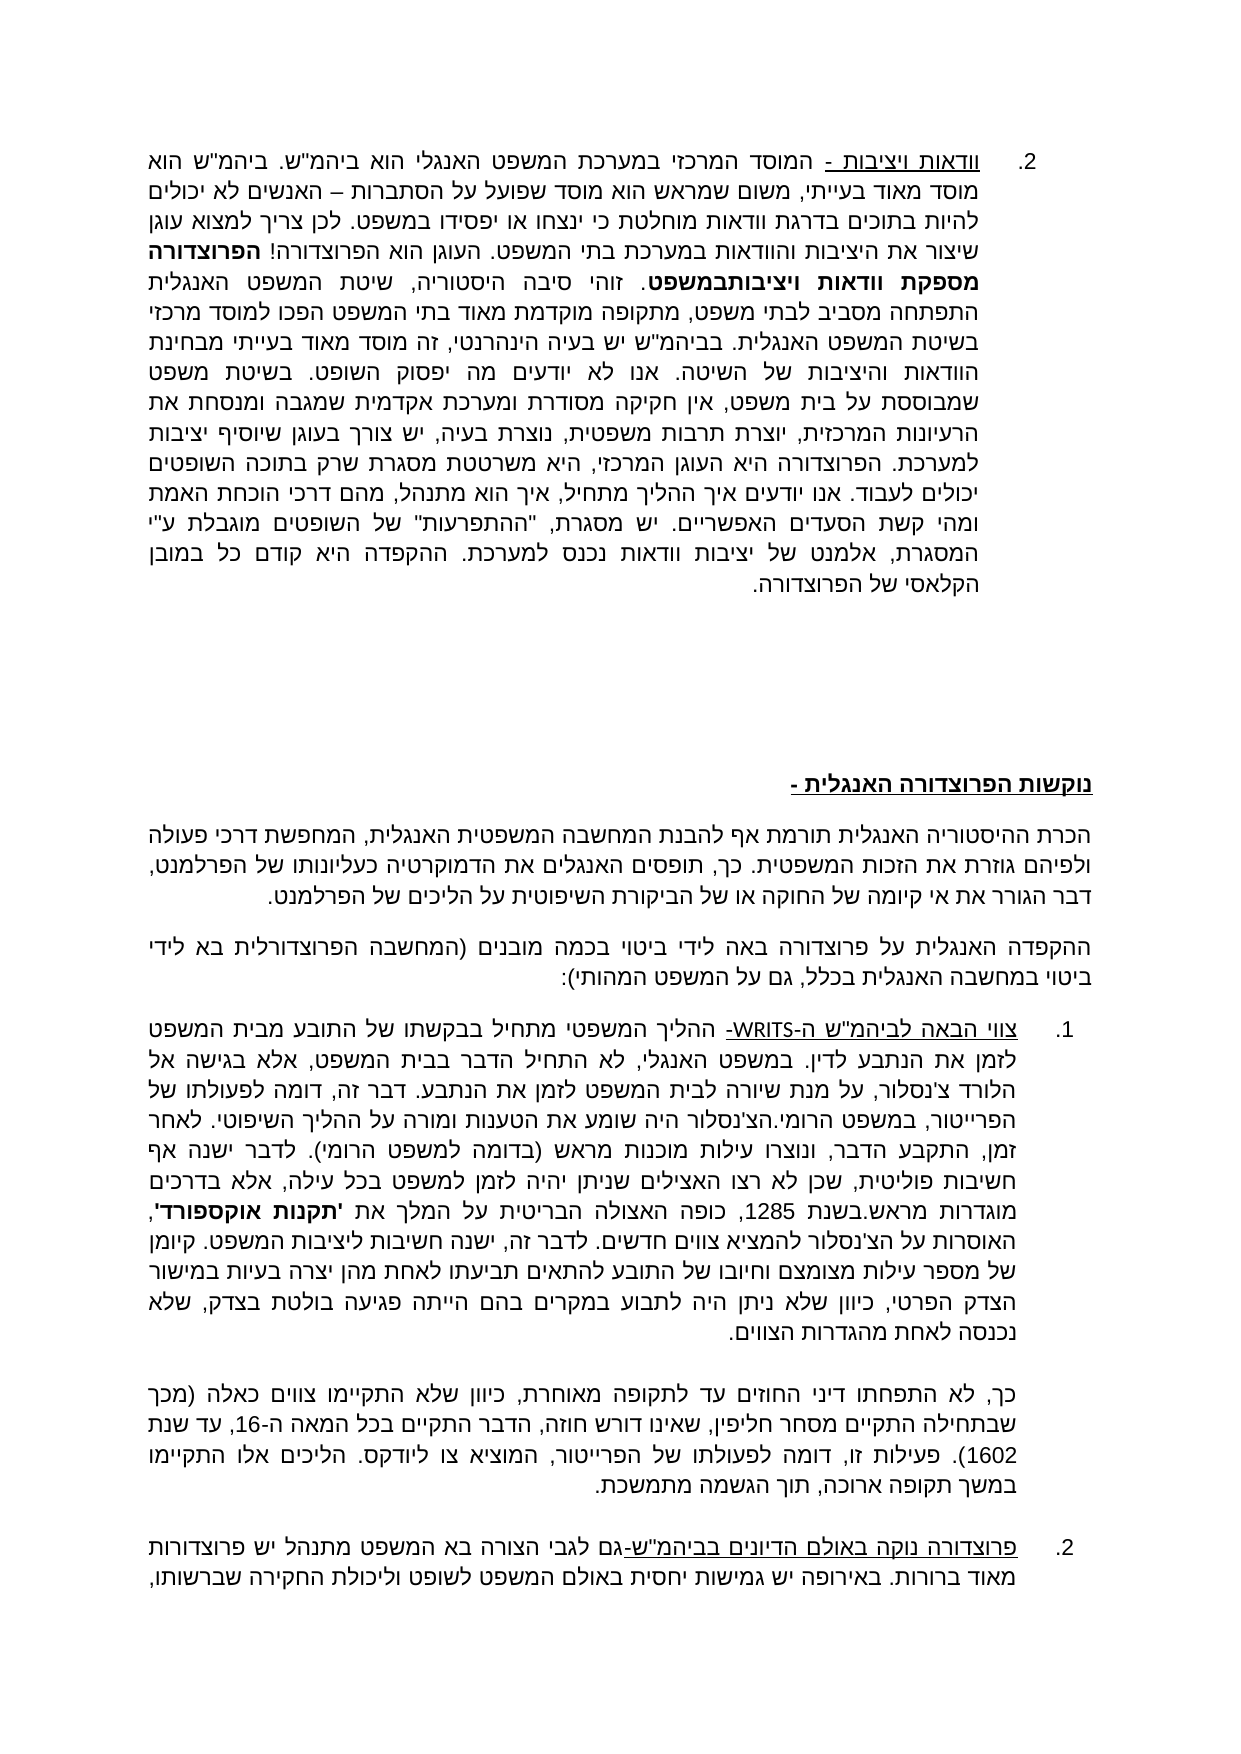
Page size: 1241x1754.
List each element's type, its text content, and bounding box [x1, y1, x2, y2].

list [148, 1534, 1055, 1591]
text הכרת ההיסטוריה האנגלית תורמת אף להבנת המחשבה המשפטית האנגלית, המחפשת דרכי פעולה ולפיהם גוזרת את הזכות המשפטית. כך, תופסים האנגלים את הדמוקרטיה כעליונותו של הפרלמנט, דבר הגורר את אי קיומה של החוקה או של הביקורת השיפוטית על הליכים של הפרלמנט. [148, 822, 1092, 909]
list כך, לא התפחתו דיני החוזים עד לתקופה מאוחרת, כיוון שלא התקיימו צווים כאלה (מכך שבתחילה התקיים מסחר חליפין, שאינו דורש חוזה, הדבר התקיים בכל המאה ה-16, עד שנת 1602). פעילות זו, דומה לפעולתו של הפרייטור, המוציא צו ליודקס. הליכים אלו התקיימו במשך תקופה ארוכה, תוך הגשמה מתמשכת. [148, 1381, 1017, 1498]
list וודאות ויציבות - המוסד המרכזי במערכת המשפט האנגלי הוא ביהמ"ש. ביהמ"ש הוא מוסד מאוד בעייתי, משום שמראש הוא מוסד שפועל על הסתברות – האנשים לא יכולים להיות בתוכים בדרגת וודאות מוחלטת כי ינצחו או יפסידו במשפט. לכן צריך למצוא עוגן שיצור את היציבות והוודאות במערכת בתי המשפט. העוגן הוא הפרוצדורה! הפרוצדורה מספקת וודאות ויציבותבמשפט. זוהי סיבה היסטוריה, שיטת המשפט האנגלית התפתחה מסביב לבתי משפט, מתקופה מוקדמת מאוד בתי המשפט הפכו למוסד מרכזי בשיטת המשפט האנגלית. בביהמ"ש יש בעיה הינהרנטי, זה מוסד מאוד בעייתי מבחינת הוודאות והיציבות של השיטה. אנו לא יודעים מה יפסוק השופט. בשיטת משפט שמבוססת על בית משפט, אין חקיקה מסודרת ומערכת אקדמית שמגבה ומנסחת את הרעיונות המרכזית, יוצרת תרבות משפטית, נוצרת בעיה, יש צורך בעוגן שיוסיף יציבות למערכת. הפרוצדורה היא העוגן המרכזי, היא משרטטת מסגרת שרק בתוכה השופטים יכולים לעבוד. אנו יודעים איך ההליך מתחיל, איך הוא מתנהל, מהם דרכי הוכחת האמת ומהי קשת הסעדים האפשריים. יש מסגרת, "ההתפרעות" של השופטים מוגבלת ע"י המסגרת, אלמנט של יציבות וודאות נכנס למערכת. ההקפדה היא קודם כל במובן הקלאסי של הפרוצדורה. [148, 148, 1017, 597]
list צווי הבאה לביהמ"ש ה-WRITS- ההליך המשפטי מתחיל בבקשתו של התובע מבית המשפט לזמן את הנתבע לדין. במשפט האנגלי, לא התחיל הדבר בבית המשפט, אלא בגישה אל הלורד צ'נסלור, על מנת שיורה לבית המשפט לזמן את הנתבע. דבר זה, דומה לפעולתו של הפרייטור, במשפט הרומי.הצ'נסלור היה שומע את הטענות ומורה על ההליך השיפוטי. לאחר זמן, התקבע הדבר, ונוצרו עילות מוכנות מראש (בדומה למשפט הרומי). לדבר ישנה אף חשיבות פוליטית, שכן לא רצו האצילים שניתן יהיה לזמן למשפט בכל עילה, אלא בדרכים מוגדרות מראש.בשנת 1285, כופה האצולה הבריטית על המלך את 'תקנות אוקספורד', האוסרות על הצ'נסלור להמציא צווים חדשים. לדבר זה, ישנה חשיבות ליציבות המשפט. קיומן של מספר עילות מצומצם וחיובו של התובע להתאים תביעתו לאחת מהן יצרה בעיות במישור הצדק הפרטי, כיוון שלא ניתן היה לתבוע במקרים בהם הייתה פגיעה בולטת בצדק, שלא נכנסה לאחת מהגדרות הצווים. [148, 1015, 1055, 1345]
text נוקשות הפרוצדורה האנגלית - [148, 771, 1092, 798]
text ההקפדה האנגלית על פרוצדורה באה לידי ביטוי בכמה מובנים (המחשבה הפרוצדורלית בא לידי ביטוי במחשבה האנגלית בכלל, גם על המשפט המהותי): [148, 934, 1092, 990]
